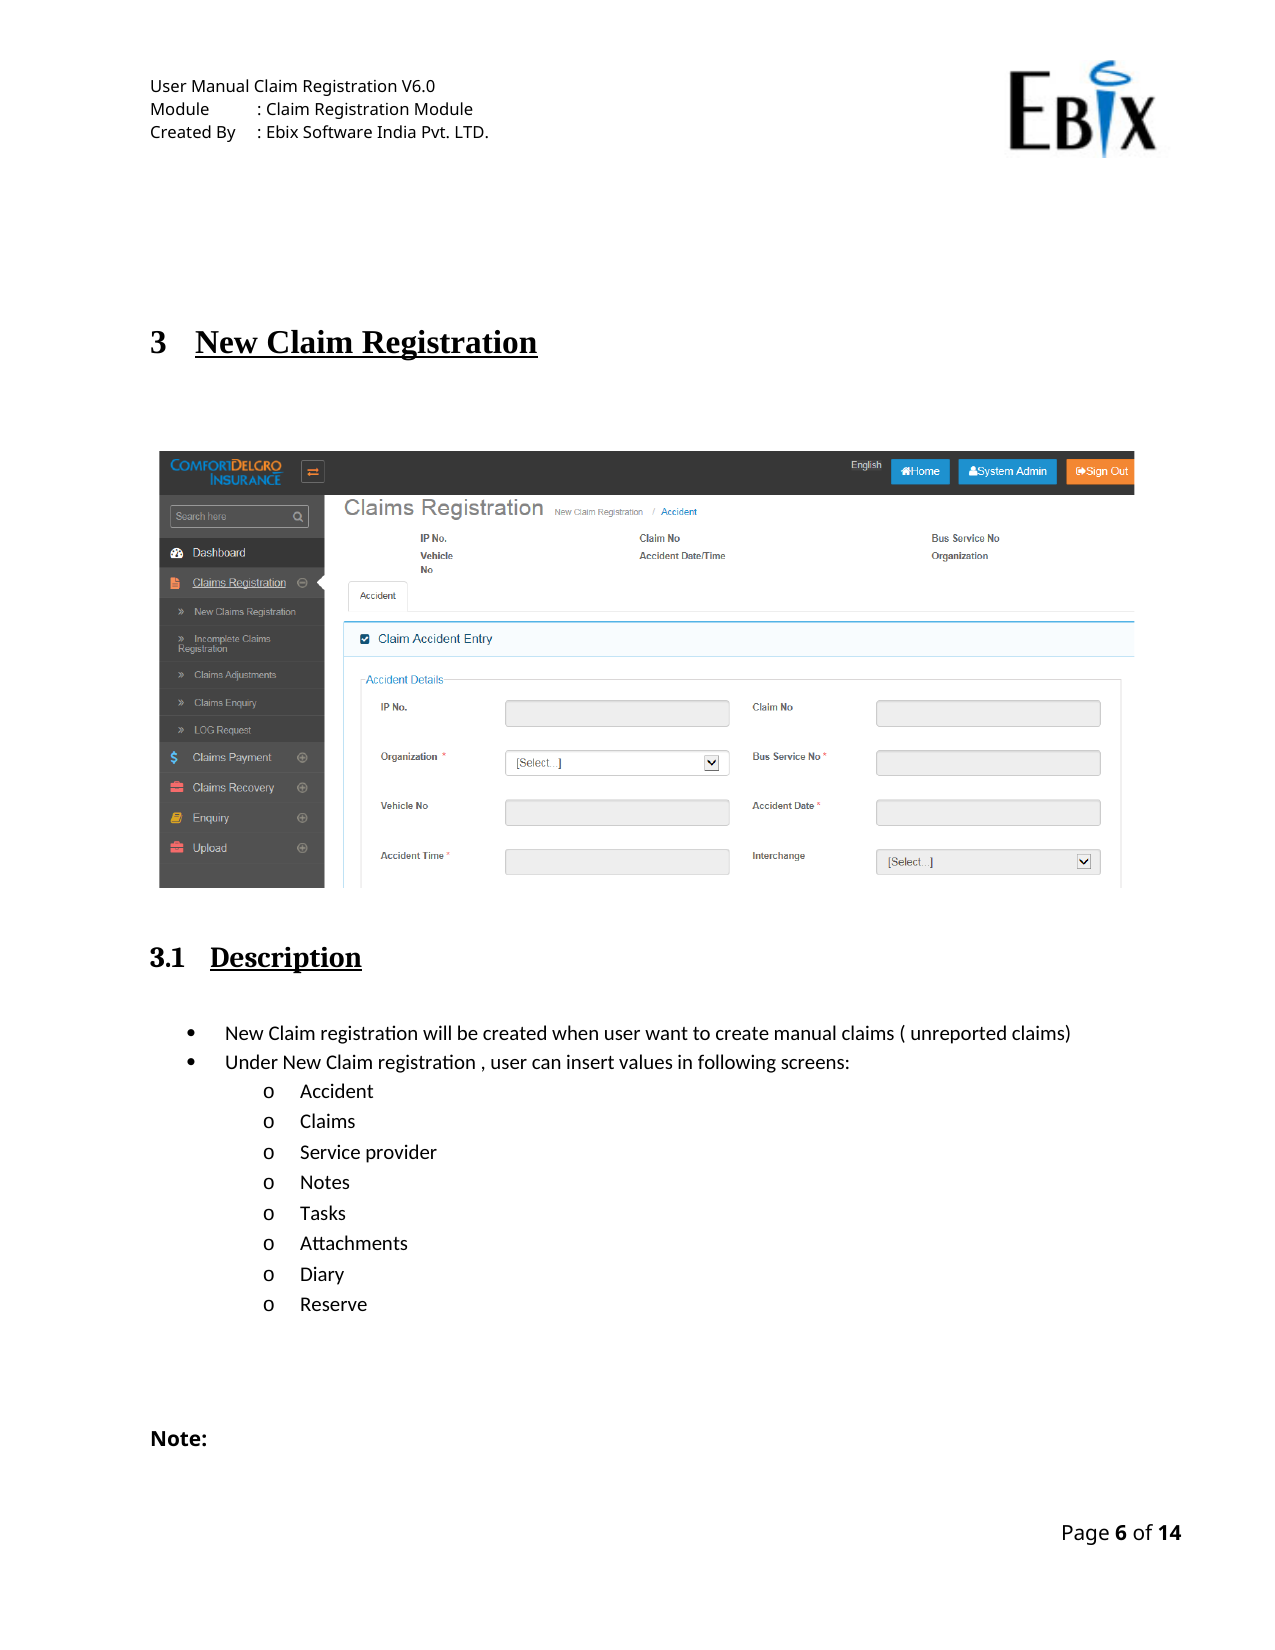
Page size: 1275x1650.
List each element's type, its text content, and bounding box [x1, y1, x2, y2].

list Accident [262, 1078, 1181, 1105]
list Attachments [262, 1230, 1181, 1257]
list Reserve [262, 1291, 1181, 1318]
list Diary [262, 1261, 1181, 1287]
text Note: [150, 1424, 1181, 1453]
list Claims [262, 1109, 1181, 1135]
list Notes [262, 1169, 1181, 1196]
list Service provider [262, 1139, 1181, 1166]
list Tasks [262, 1200, 1181, 1226]
picture [975, 60, 1191, 158]
list Under New Claim registration , user can insert values in following screens: [187, 1049, 1181, 1074]
subtitle New Claim Registration [150, 323, 1181, 361]
subtitle Description [150, 941, 1181, 975]
picture [159, 451, 1135, 888]
list New Claim registration will be created when user want to create manual claims ( unreported claims) [187, 1020, 1181, 1045]
